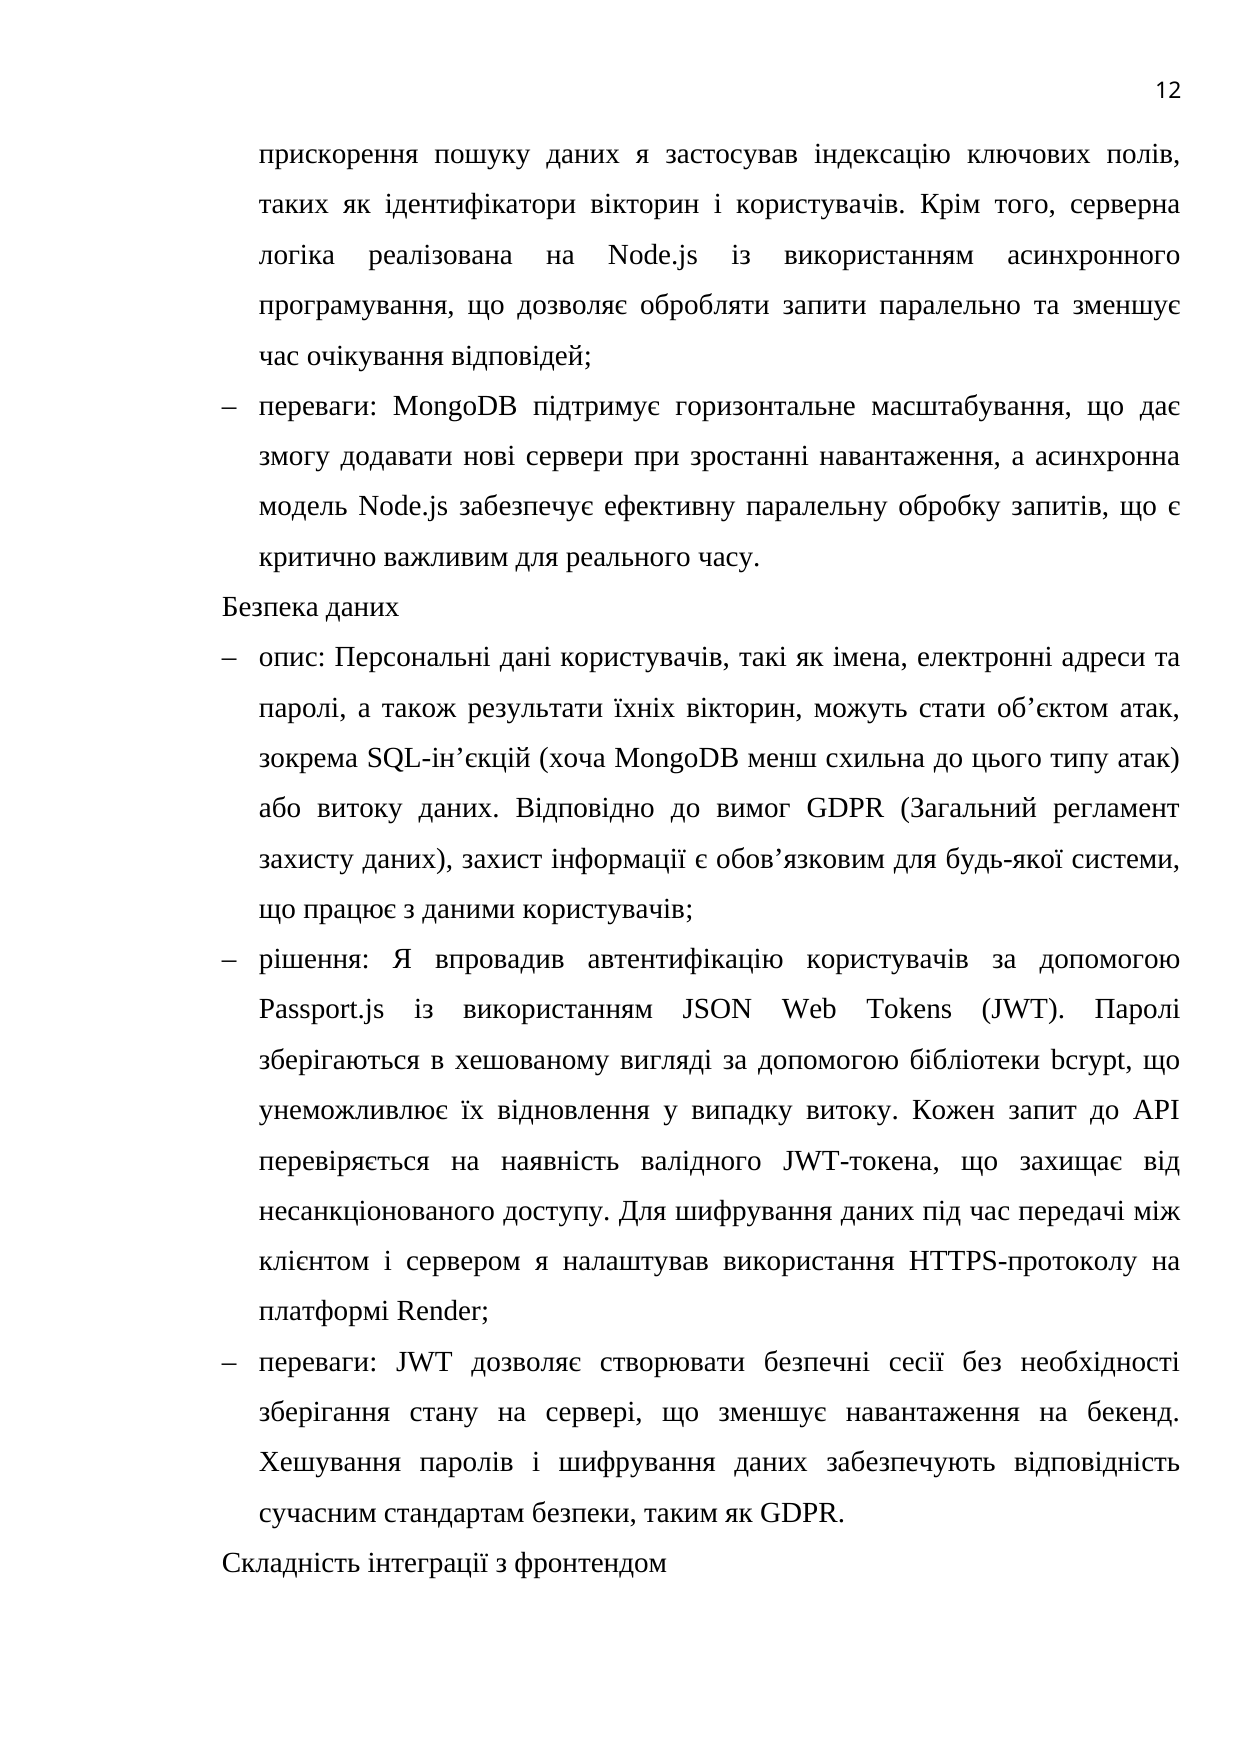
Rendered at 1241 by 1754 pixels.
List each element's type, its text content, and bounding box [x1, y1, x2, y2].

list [222, 136, 1181, 371]
text Складність інтеграції з фронтендом [148, 1545, 1181, 1579]
list опис: Персональні дані користувачів, такі як імена, електронні адреси та паролі, а також результати їхніх вікторин, можуть стати об’єктом атак, зокрема SQL-ін’єкцій (хоча MongoDB менш схильна до цього типу атак) або витоку даних. Відповідно до вимог GDPR (Загальний регламент захисту даних), захист інформації є обов’язковим для будь-якої системи, що працює з даними користувачів; [222, 639, 1181, 924]
list рішення: Я впровадив автентифікацію користувачів за допомогою Passport.js із використанням JSON Web Tokens (JWT). Паролі зберігаються в хешованому вигляді за допомогою бібліотеки bcrypt, що унеможливлює їх відновлення у випадку витоку. Кожен запит до API перевіряється на наявність валідного JWT-токена, що захищає від несанкціонованого доступу. Для шифрування даних під час передачі між клієнтом і сервером я налаштував використання HTTPS-протоколу на платформі Render; [222, 941, 1181, 1327]
list переваги: MongoDB підтримує горизонтальне масштабування, що дає змогу додавати нові сервери при зростанні навантаження, а асинхронна модель Node.js забезпечує ефективну паралельну обробку запитів, що є критично важливим для реального часу. [222, 388, 1181, 572]
list переваги: JWT дозволяє створювати безпечні сесії без необхідності зберігання стану на сервері, що зменшує навантаження на бекенд. Хешування паролів і шифрування даних забезпечують відповідність сучасним стандартам безпеки, таким як GDPR. [222, 1344, 1181, 1528]
text Безпека даних [148, 589, 1181, 623]
